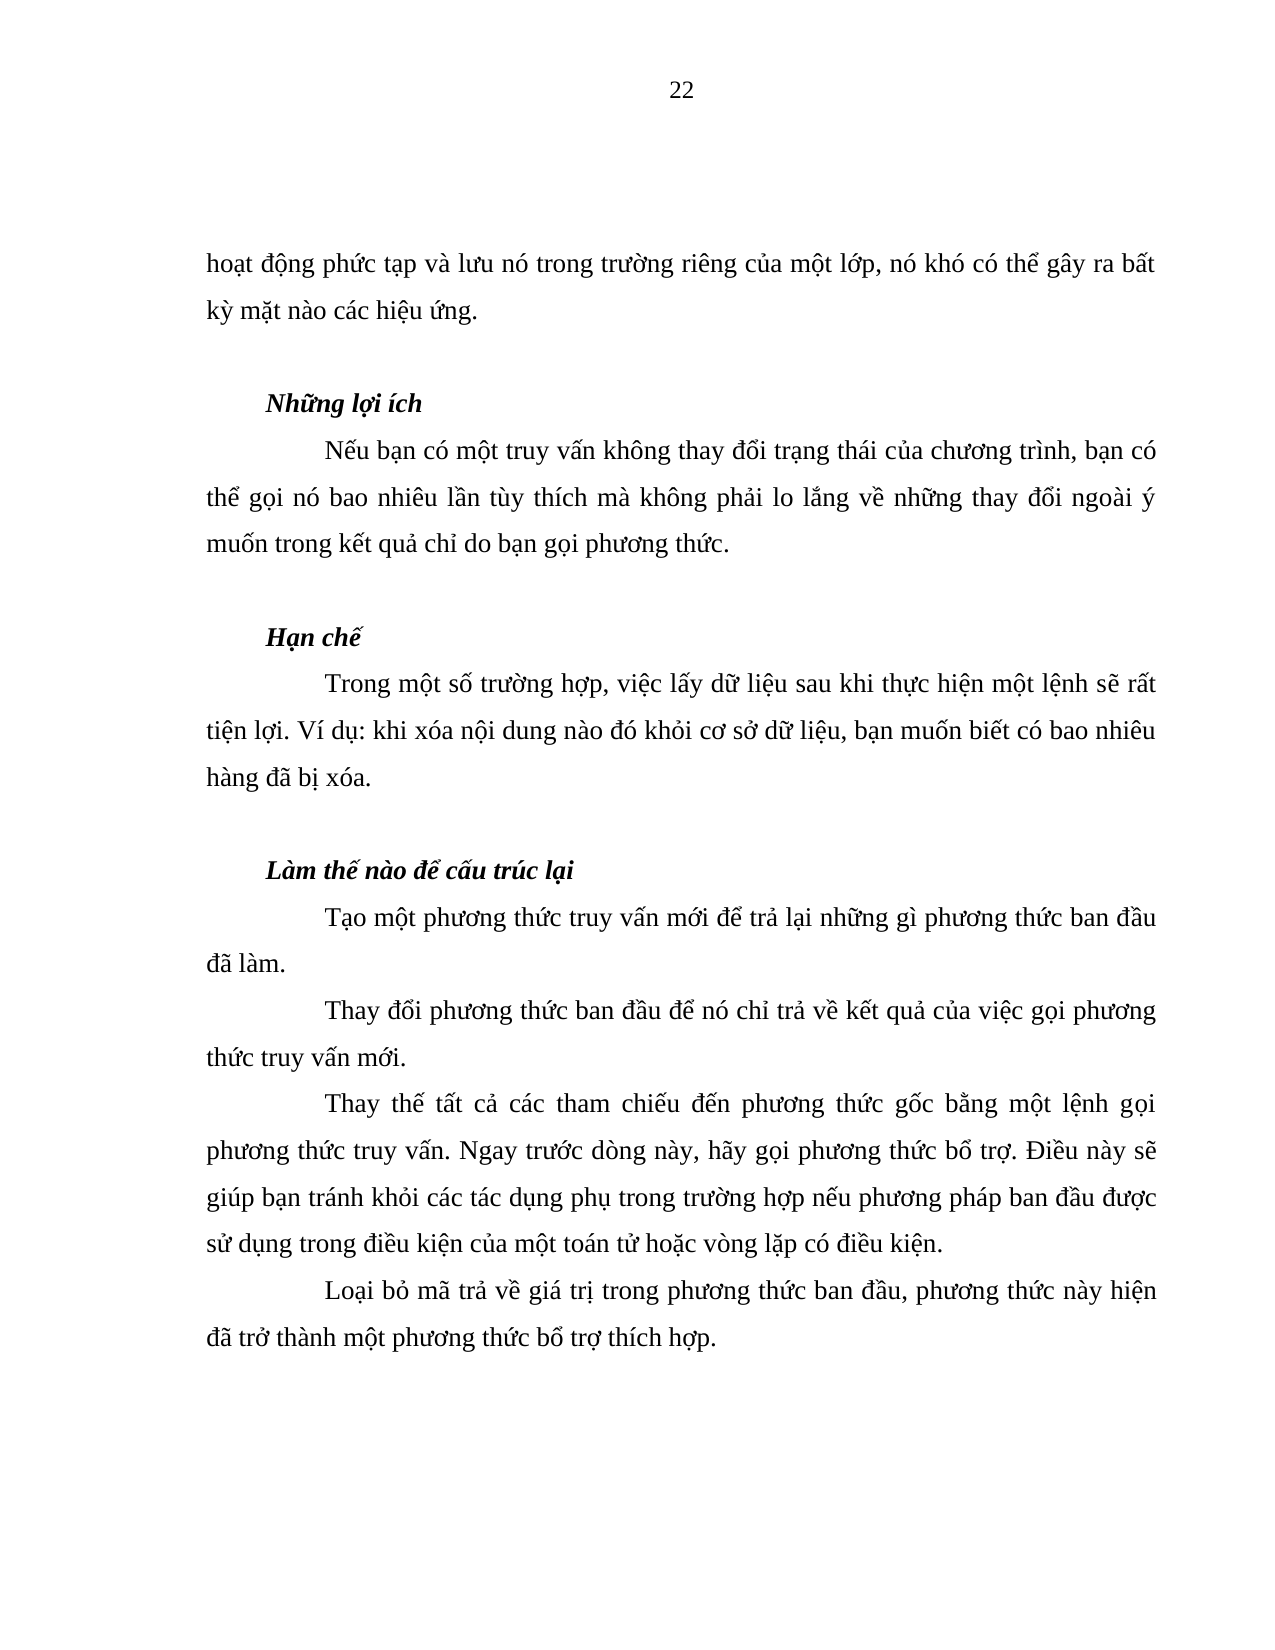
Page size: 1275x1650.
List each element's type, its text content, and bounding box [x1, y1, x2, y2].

text Những lợi ích [206, 387, 1157, 419]
text Nếu bạn có một truy vấn không thay đổi trạng thái của chương trình, bạn có thể gọi nó bao nhiêu lần tùy thích mà không phải lo lắng về những thay đổi ngoài ý muốn trong kết quả chỉ do bạn gọi phương thức. [206, 434, 1157, 559]
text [206, 247, 1157, 325]
text Tạo một phương thức truy vấn mới để trả lại những gì phương thức ban đầu đã làm. [206, 901, 1157, 979]
text Thay đổi phương thức ban đầu để nó chỉ trả về kết quả của việc gọi phương thức truy vấn mới. [206, 994, 1157, 1072]
text Trong một số trường hợp, việc lấy dữ liệu sau khi thực hiện một lệnh sẽ rất tiện lợi. Ví dụ: khi xóa nội dung nào đó khỏi cơ sở dữ liệu, bạn muốn biết có bao nhiêu hàng đã bị xóa. [206, 667, 1157, 792]
text Làm thế nào để cấu trúc lại [206, 854, 1157, 885]
text Loại bỏ mã trả về giá trị trong phương thức ban đầu, phương thức này hiện đã trở thành một phương thức bổ trợ thích hợp. [206, 1274, 1157, 1352]
text Thay thế tất cả các tham chiếu đến phương thức gốc bằng một lệnh gọi phương thức truy vấn. Ngay trước dòng này, hãy gọi phương thức bổ trợ. Điều này sẽ giúp bạn tránh khỏi các tác dụng phụ trong trường hợp nếu phương pháp ban đầu được sử dụng trong điều kiện của một toán tử hoặc vòng lặp có điều kiện. [206, 1087, 1157, 1259]
text Hạn chế [206, 621, 1157, 652]
